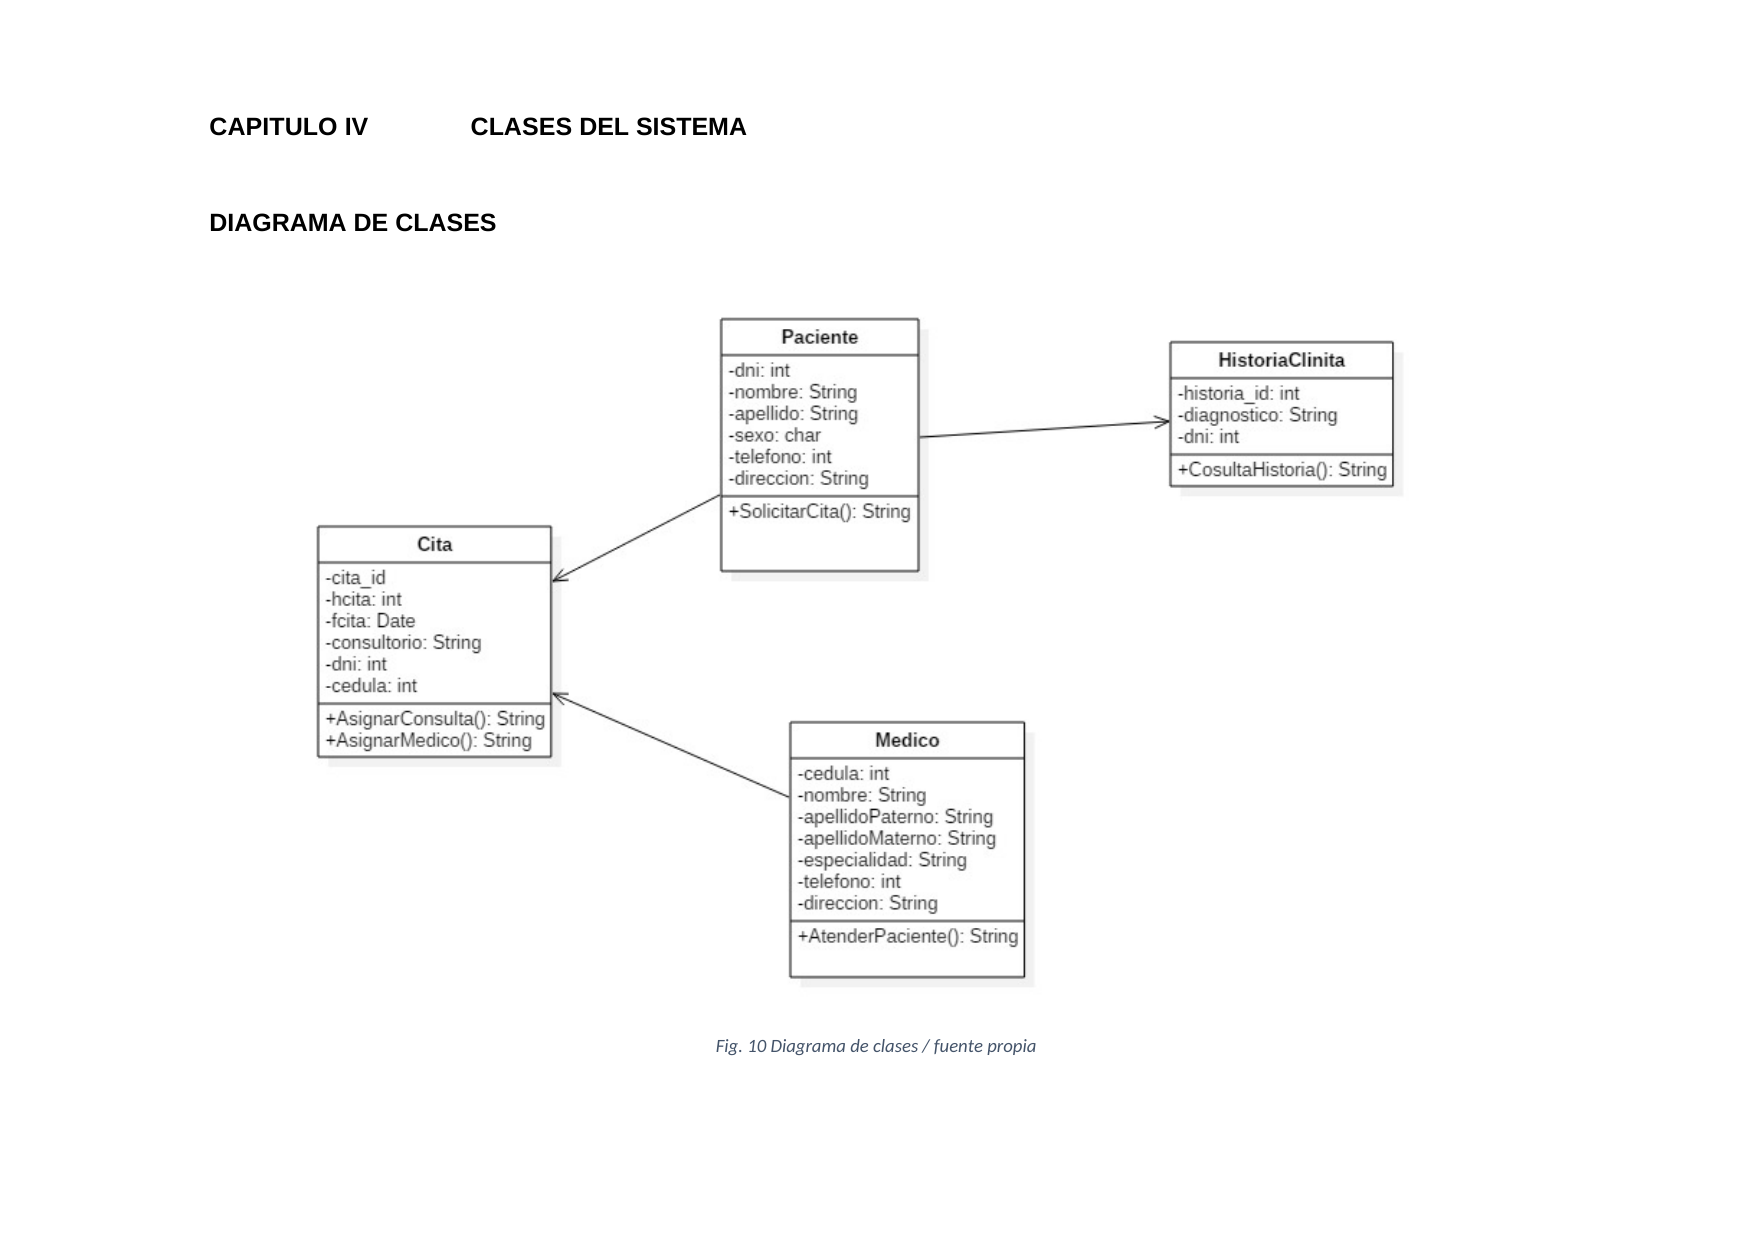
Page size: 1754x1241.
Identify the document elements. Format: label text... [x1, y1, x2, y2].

text DIAGRAMA DE CLASES [150, 208, 1534, 237]
picture [304, 305, 1450, 1035]
text CAPITULO IV CLASES DEL SISTEMA [209, 112, 1534, 141]
